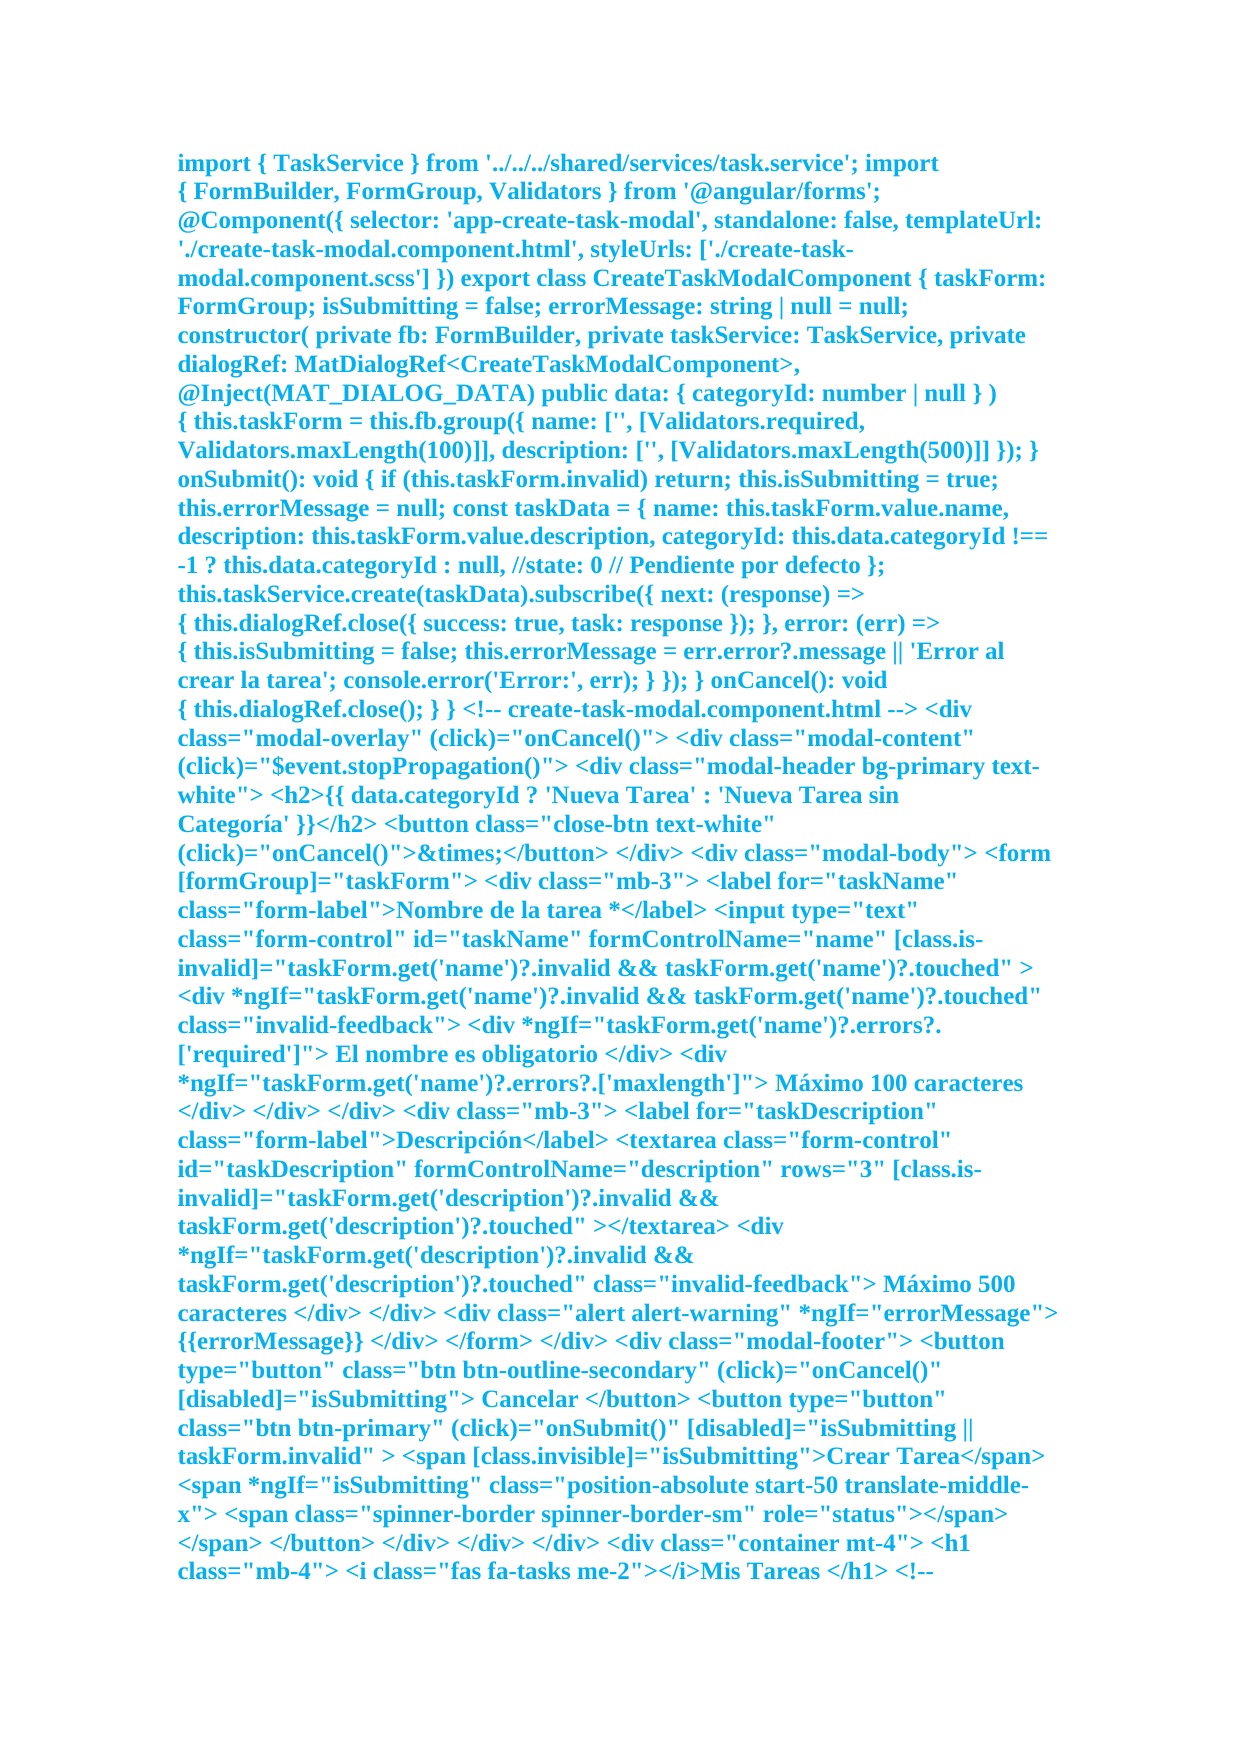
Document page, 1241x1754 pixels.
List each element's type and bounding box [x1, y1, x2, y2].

text [177, 148, 1063, 1585]
